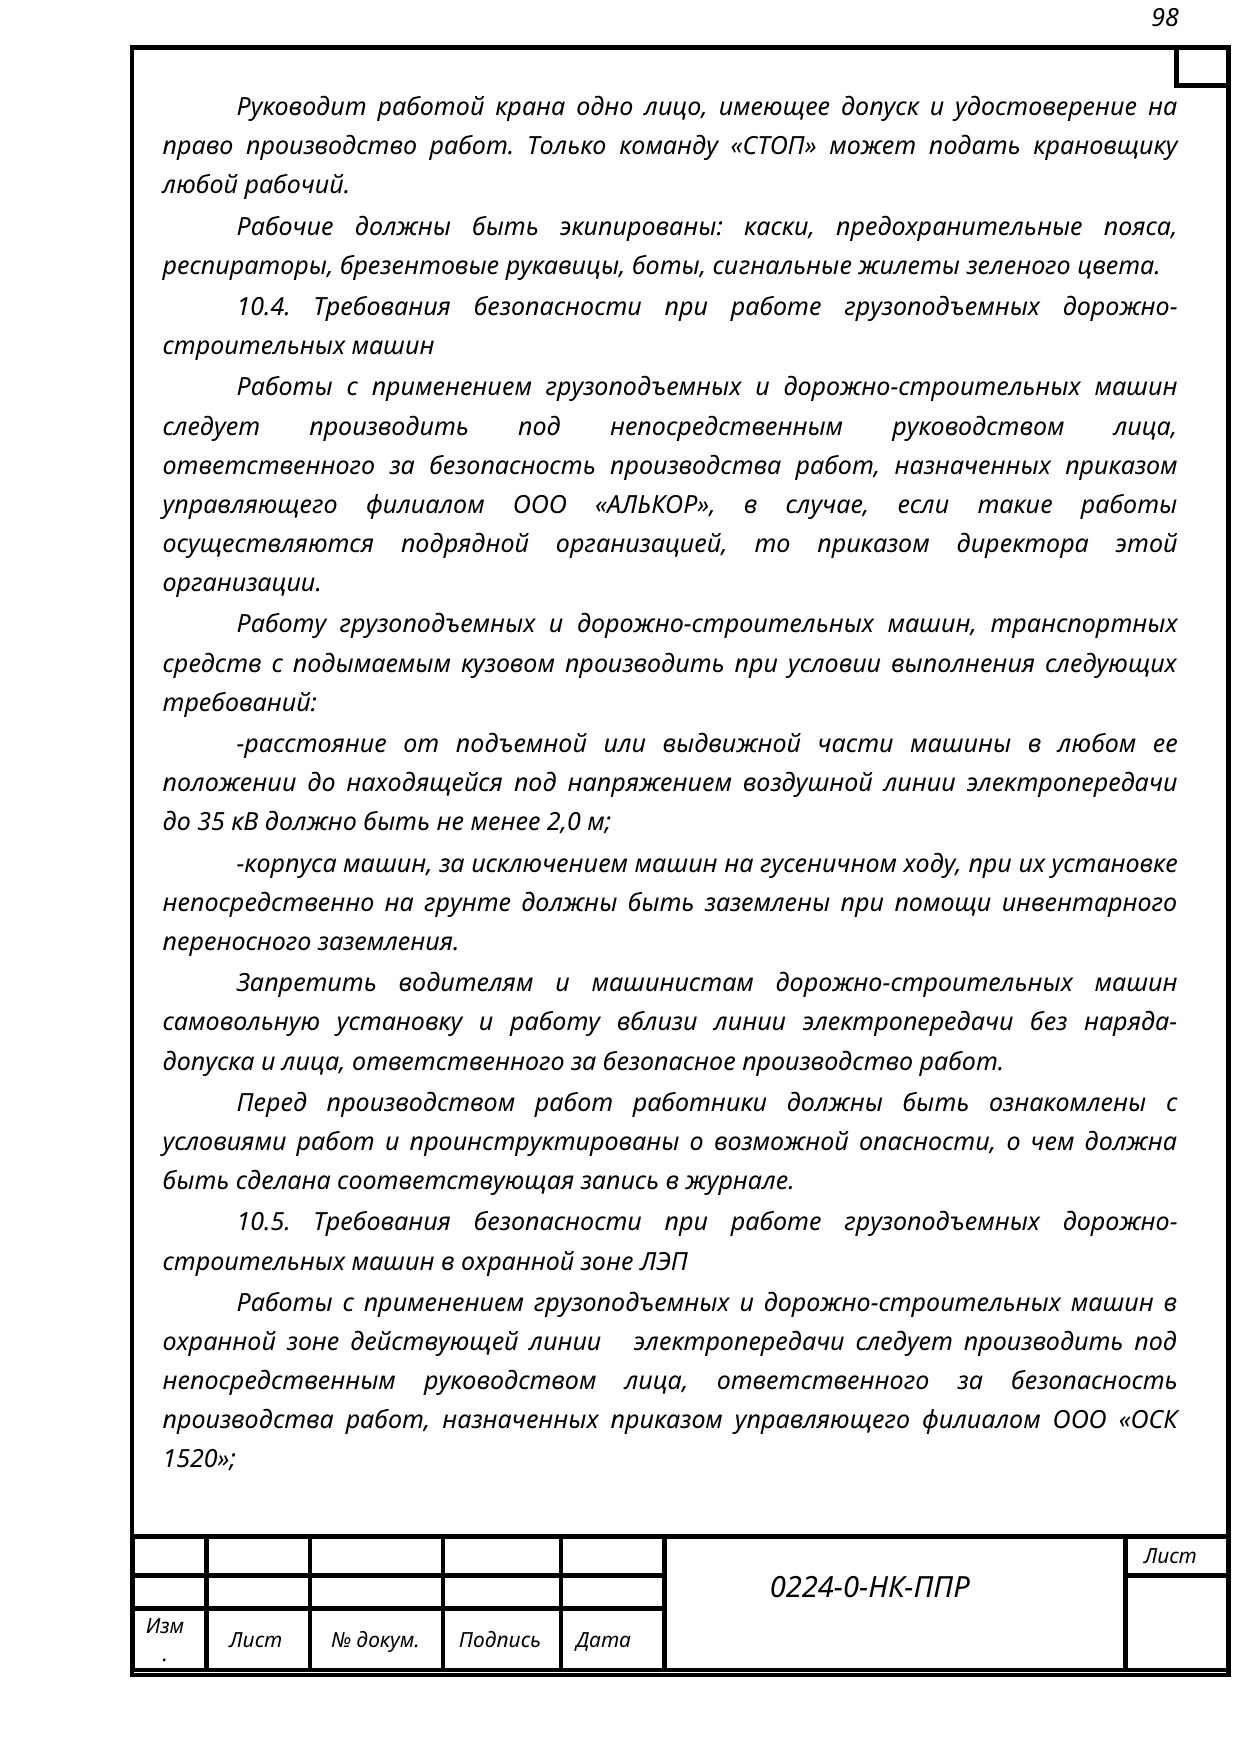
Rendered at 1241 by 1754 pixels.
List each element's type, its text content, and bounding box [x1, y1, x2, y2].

text Рабочие должны быть экипированы: каски, предохранительные пояса, респираторы, брезентовые рукавицы, боты, сигнальные жилеты зеленого цвета. [162, 208, 1181, 281]
text Работы с применением грузоподъемных и дорожно-строительных машин в охранной зоне действующей линии электропередачи следует производить под непосредственным руководством лица, ответственного за безопасность производства работ, назначенных приказом управляющего филиалом ООО «ОСК 1520»; [162, 1284, 1181, 1475]
text 10.5. Требования безопасности при работе грузоподъемных дорожно-строительных машин в охранной зоне ЛЭП [162, 1204, 1181, 1277]
text 10.4. Требования безопасности при работе грузоподъемных дорожно-строительных машин [162, 289, 1181, 362]
text Руководит работой крана одно лицо, имеющее допуск и удостоверение на право производство работ. Только команду «СТОП» может подать крановщику любой рабочий. [162, 89, 1181, 201]
text -расстояние от подъемной или выдвижной части машины в любом ее положении до находящейся под напряжением воздушной линии электропередачи до 35 кВ должно быть не менее 2,0 м; [162, 726, 1181, 838]
text Запретить водителям и машинистам дорожно-строительных машин самовольную установку и работу вблизи линии электропередачи без наряда-допуска и лица, ответственного за безопасное производство работ. [162, 965, 1181, 1077]
text -корпуса машин, за исключением машин на гусеничном ходу, при их установке непосредственно на грунте должны быть заземлены при помощи инвентарного переносного заземления. [162, 845, 1181, 958]
text Работу грузоподъемных и дорожно-строительных машин, транспортных средств с подымаемым кузовом производить при условии выполнения следующих требований: [162, 606, 1181, 718]
text Работы с применением грузоподъемных и дорожно-строительных машин следует производить под непосредственным руководством лица, ответственного за безопасность производства работ, назначенных приказом управляющего филиалом ООО «АЛЬКОР», в случае, если такие работы осуществляются подрядной организацией, то приказом директора этой организации. [162, 369, 1181, 599]
text Перед производством работ работники должны быть ознакомлены с условиями работ и проинструктированы о возможной опасности, о чем должна быть сделана соответствующая запись в журнале. [162, 1084, 1181, 1197]
